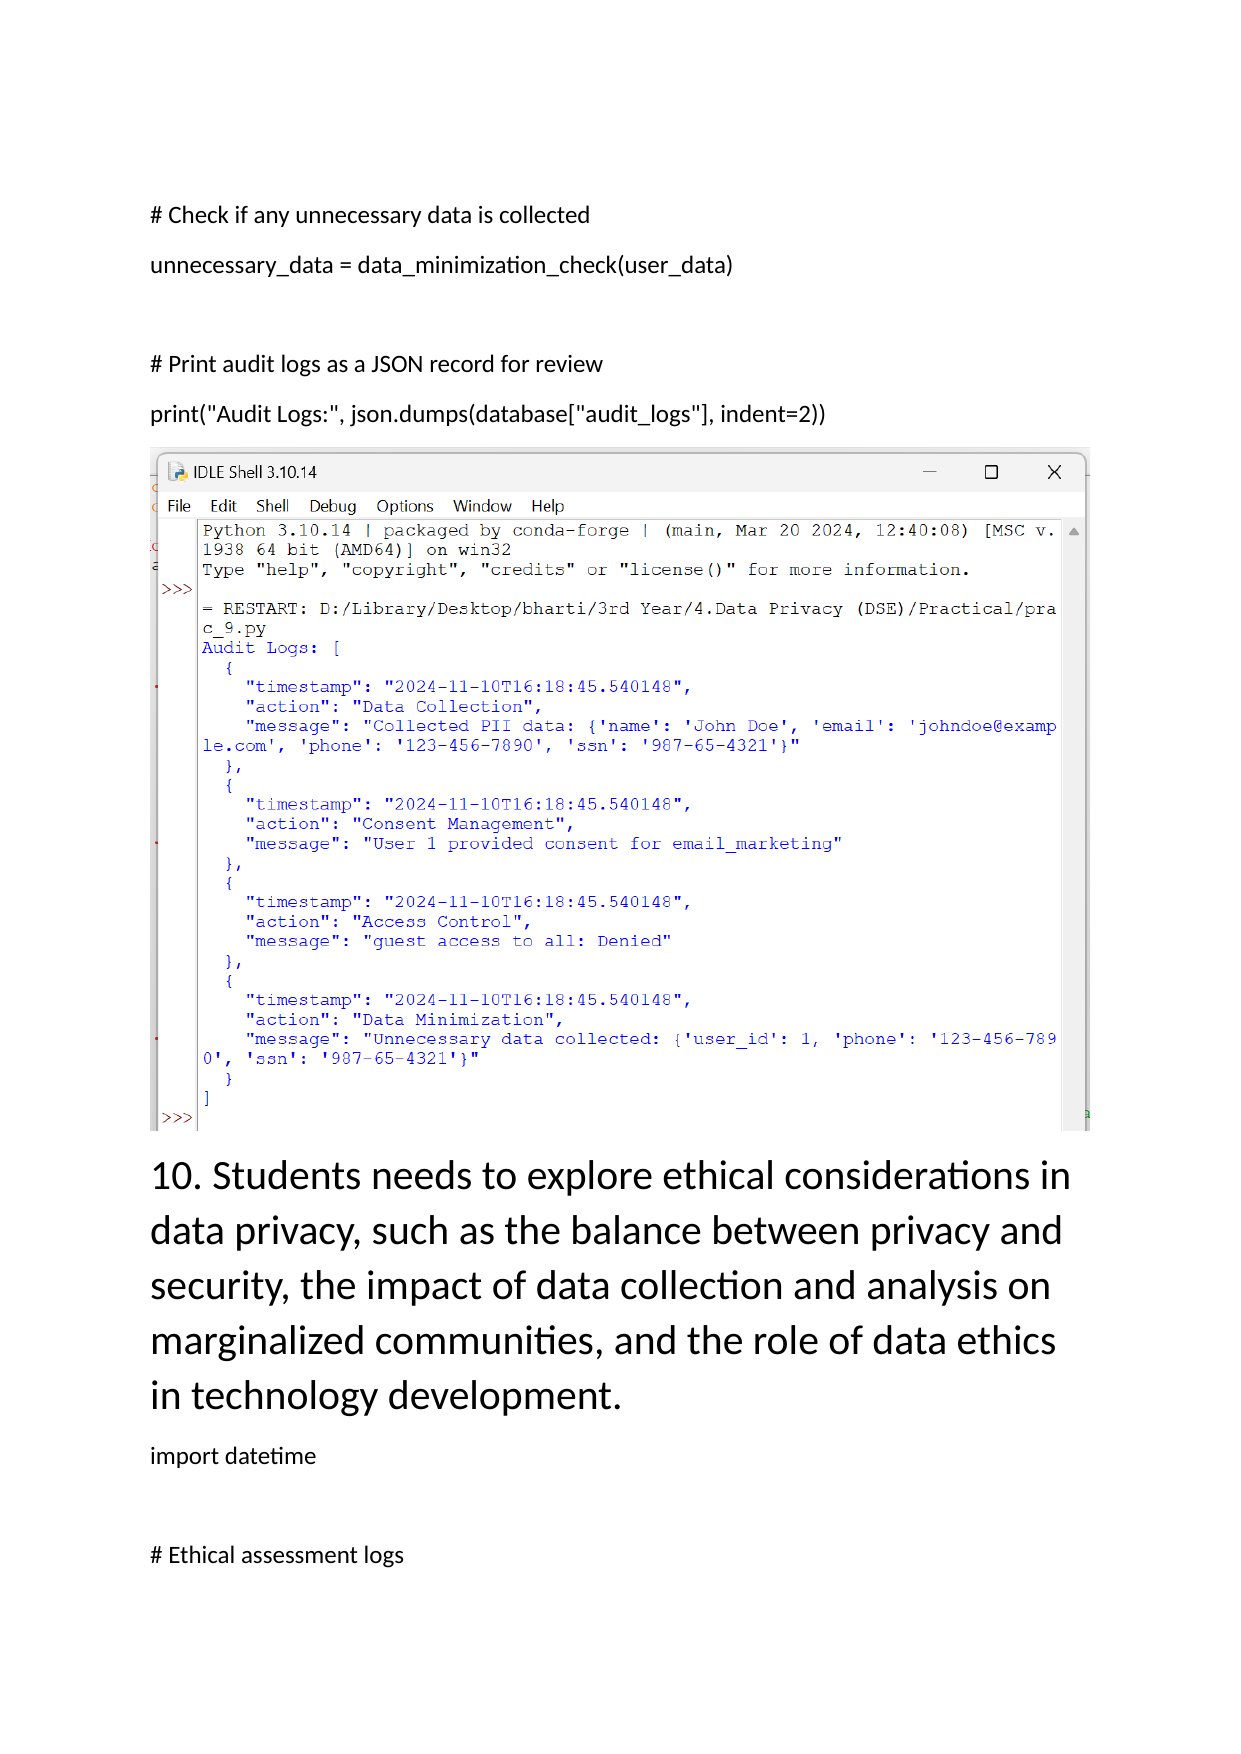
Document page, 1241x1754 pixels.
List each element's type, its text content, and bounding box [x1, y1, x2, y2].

text # Print audit logs as a JSON record for review [150, 348, 1090, 379]
text # Check if any unnecessary data is collected [150, 199, 1090, 230]
text # Ethical assessment logs [150, 1540, 1090, 1570]
text print("Audit Logs:", json.dumps(database["audit_logs"], indent=2)) [150, 398, 1090, 428]
text 10. Students needs to explore ethical considerations in data privacy, such as the balance between privacy and security, the impact of data collection and analysis on marginalized communities, and the role of data ethics in technology development. [150, 1149, 1090, 1420]
text import datetime [150, 1441, 1090, 1471]
text unnecessary_data = data_minimization_check(user_data) [150, 249, 1090, 280]
picture [150, 447, 1091, 1131]
